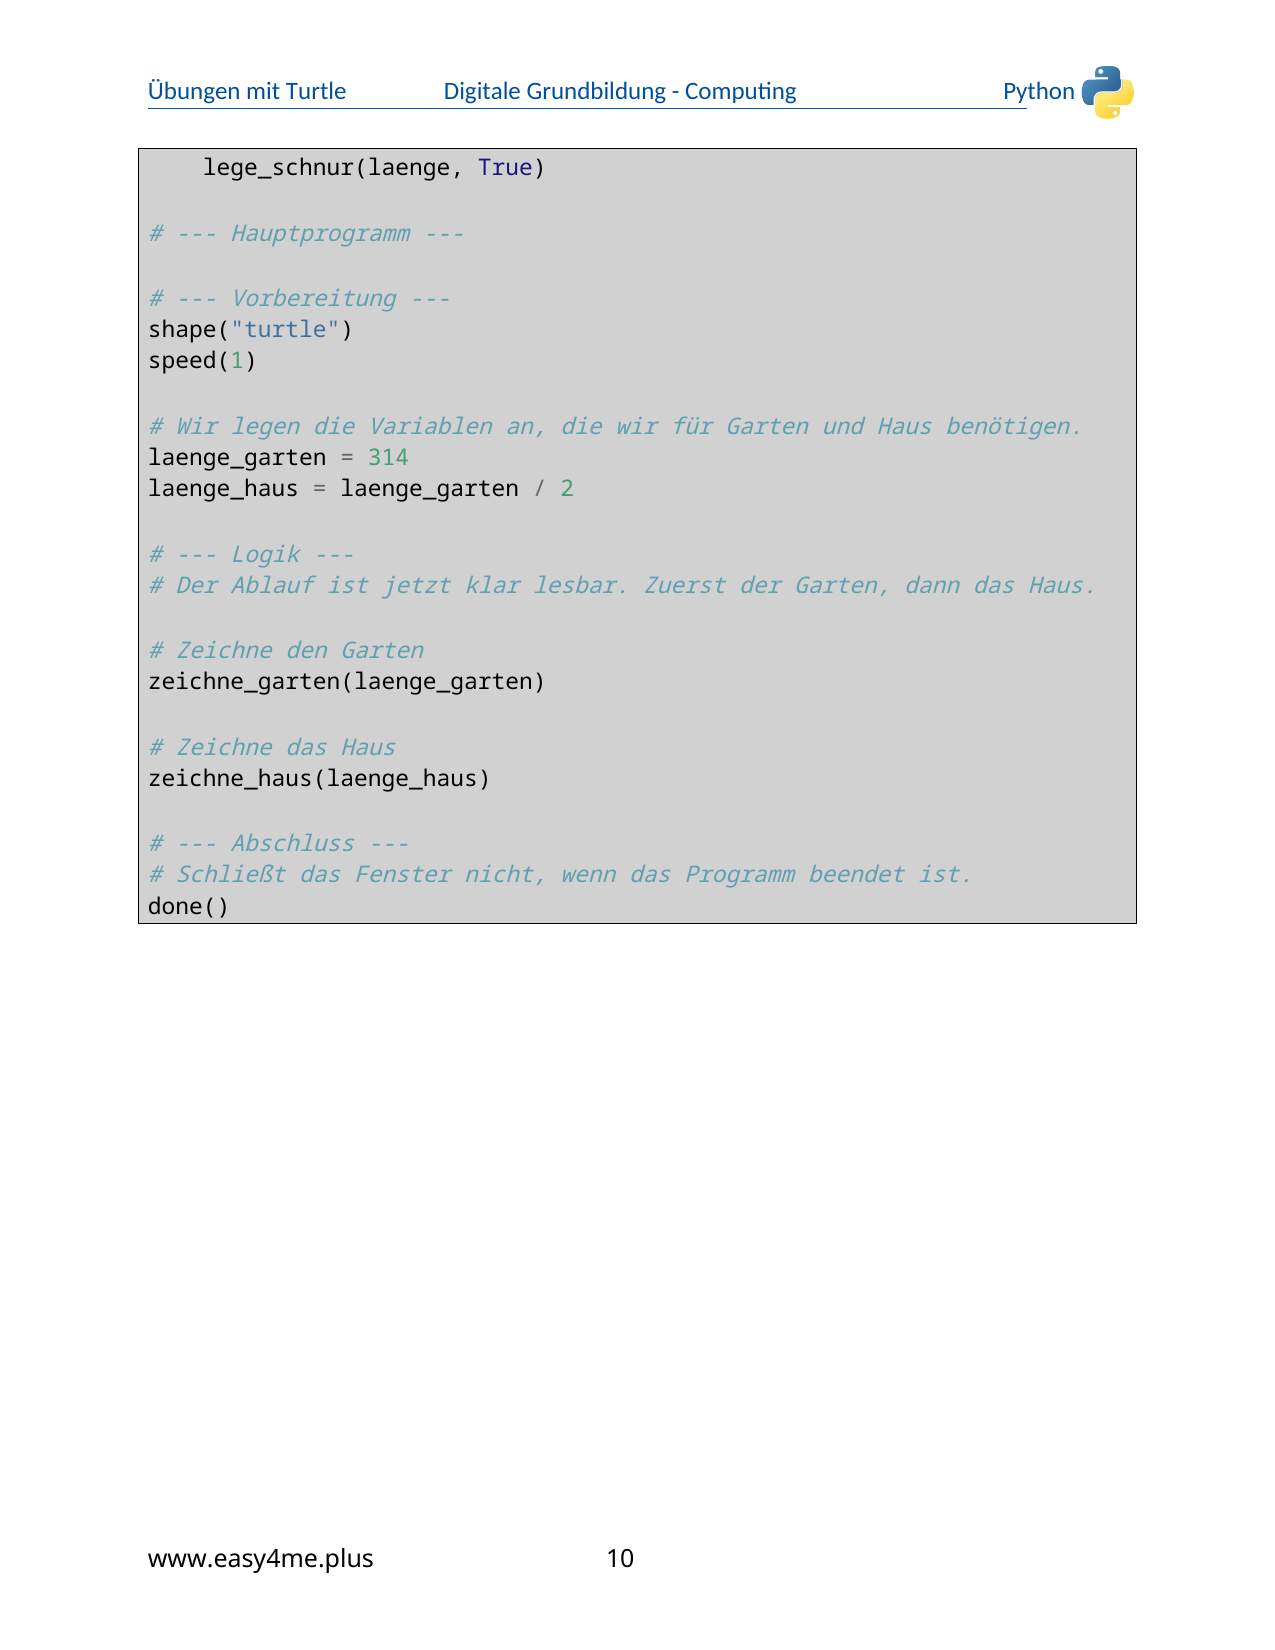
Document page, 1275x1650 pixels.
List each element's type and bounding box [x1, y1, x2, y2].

picture [1081, 65, 1134, 119]
text [139, 149, 1136, 923]
